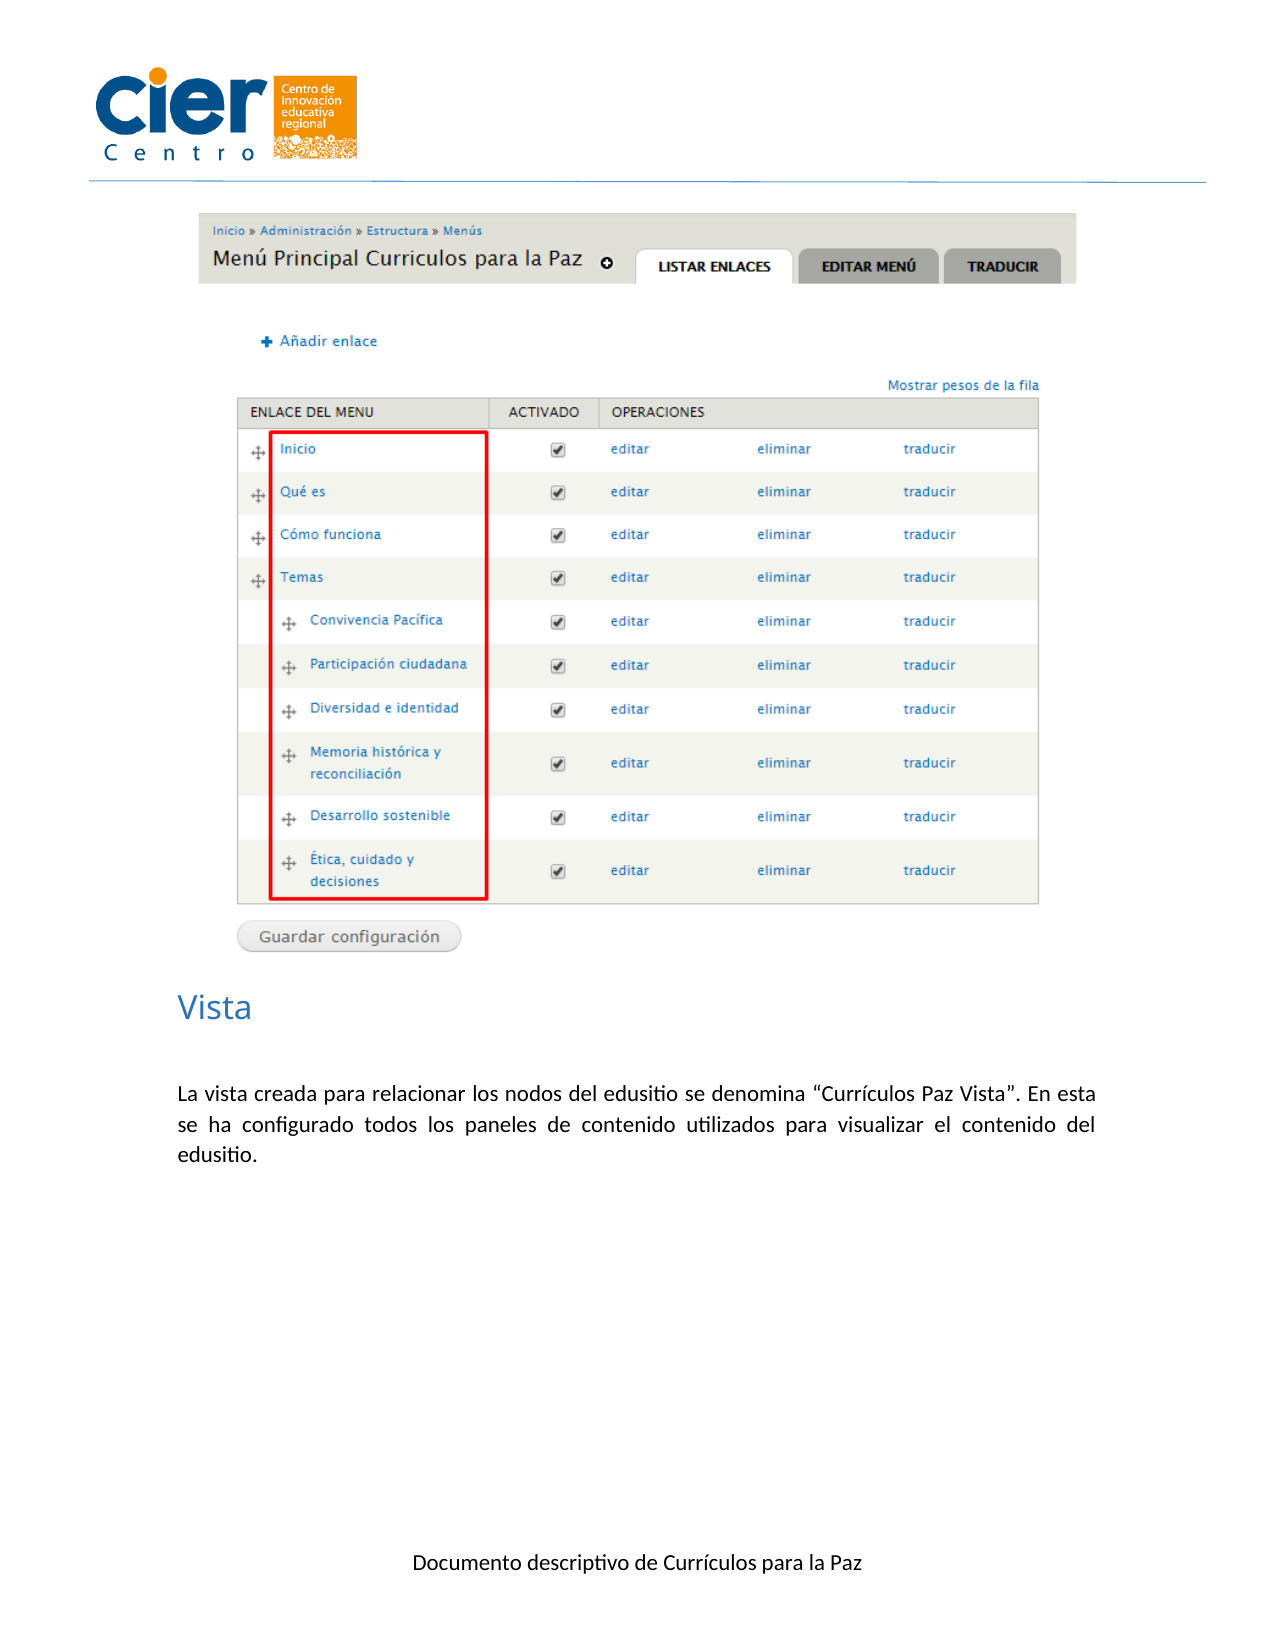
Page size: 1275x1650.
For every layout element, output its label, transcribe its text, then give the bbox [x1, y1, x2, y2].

picture [198, 213, 1077, 957]
picture [89, 45, 363, 182]
subtitle Vista [177, 984, 1098, 1029]
text La vista creada para relacionar los nodos del edusitio se denomina “Currículos Paz Vista”. En esta se ha configurado todos los paneles de contenido utilizados para visualizar el contenido del edusitio. [177, 1079, 1098, 1168]
